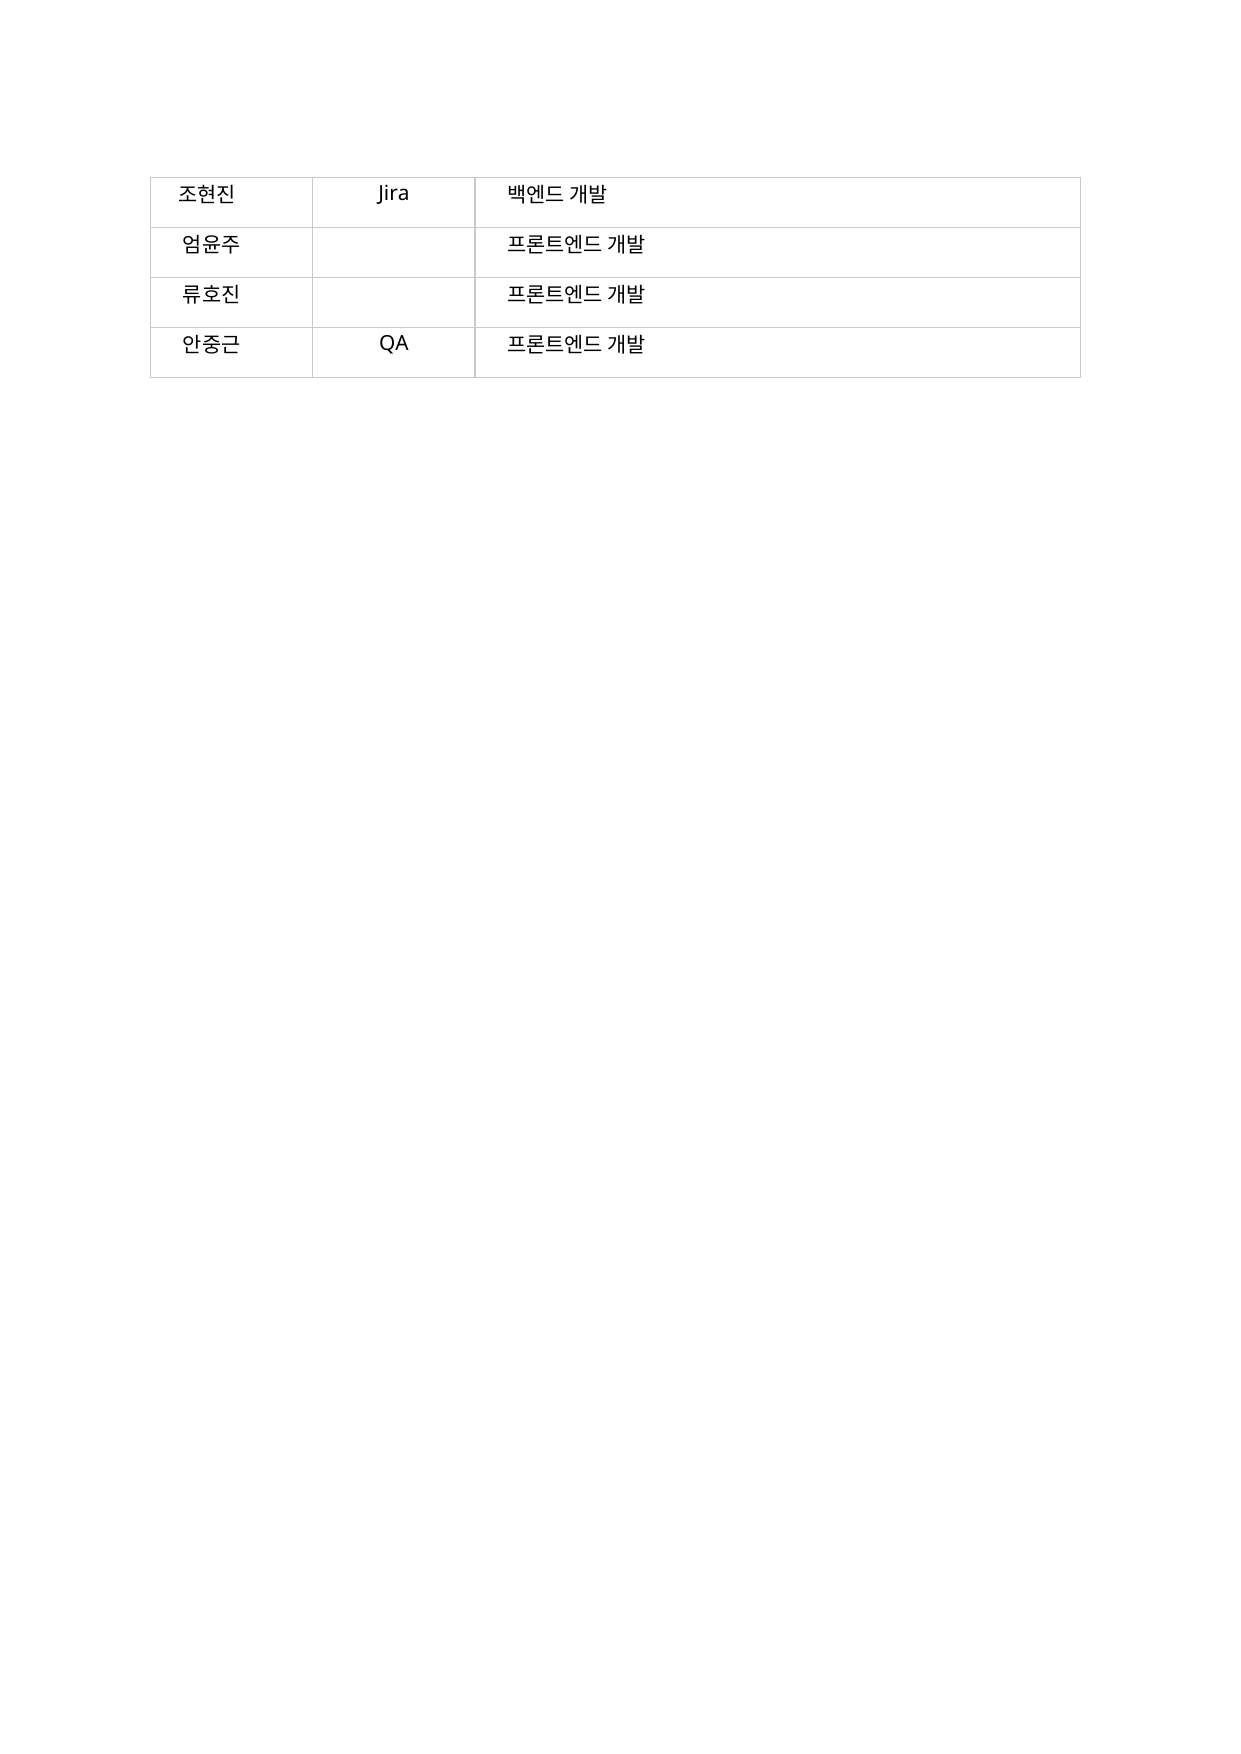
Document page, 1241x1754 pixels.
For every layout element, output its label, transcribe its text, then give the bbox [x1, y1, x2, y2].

table_cell [313, 278, 474, 327]
table_cell 류호진 [151, 278, 312, 327]
table_cell 백엔드 개발 [476, 178, 1080, 227]
table_cell 안중근 [151, 328, 312, 377]
table_cell Jira [313, 178, 474, 227]
table_cell 엄윤주 [151, 228, 312, 277]
table_cell [313, 228, 474, 277]
table_cell QA [313, 328, 474, 377]
table_cell 프론트엔드 개발 [476, 328, 1080, 377]
table_cell 조현진 [151, 178, 312, 227]
table_cell 프론트엔드 개발 [476, 278, 1080, 327]
table_cell 프론트엔드 개발 [476, 228, 1080, 277]
